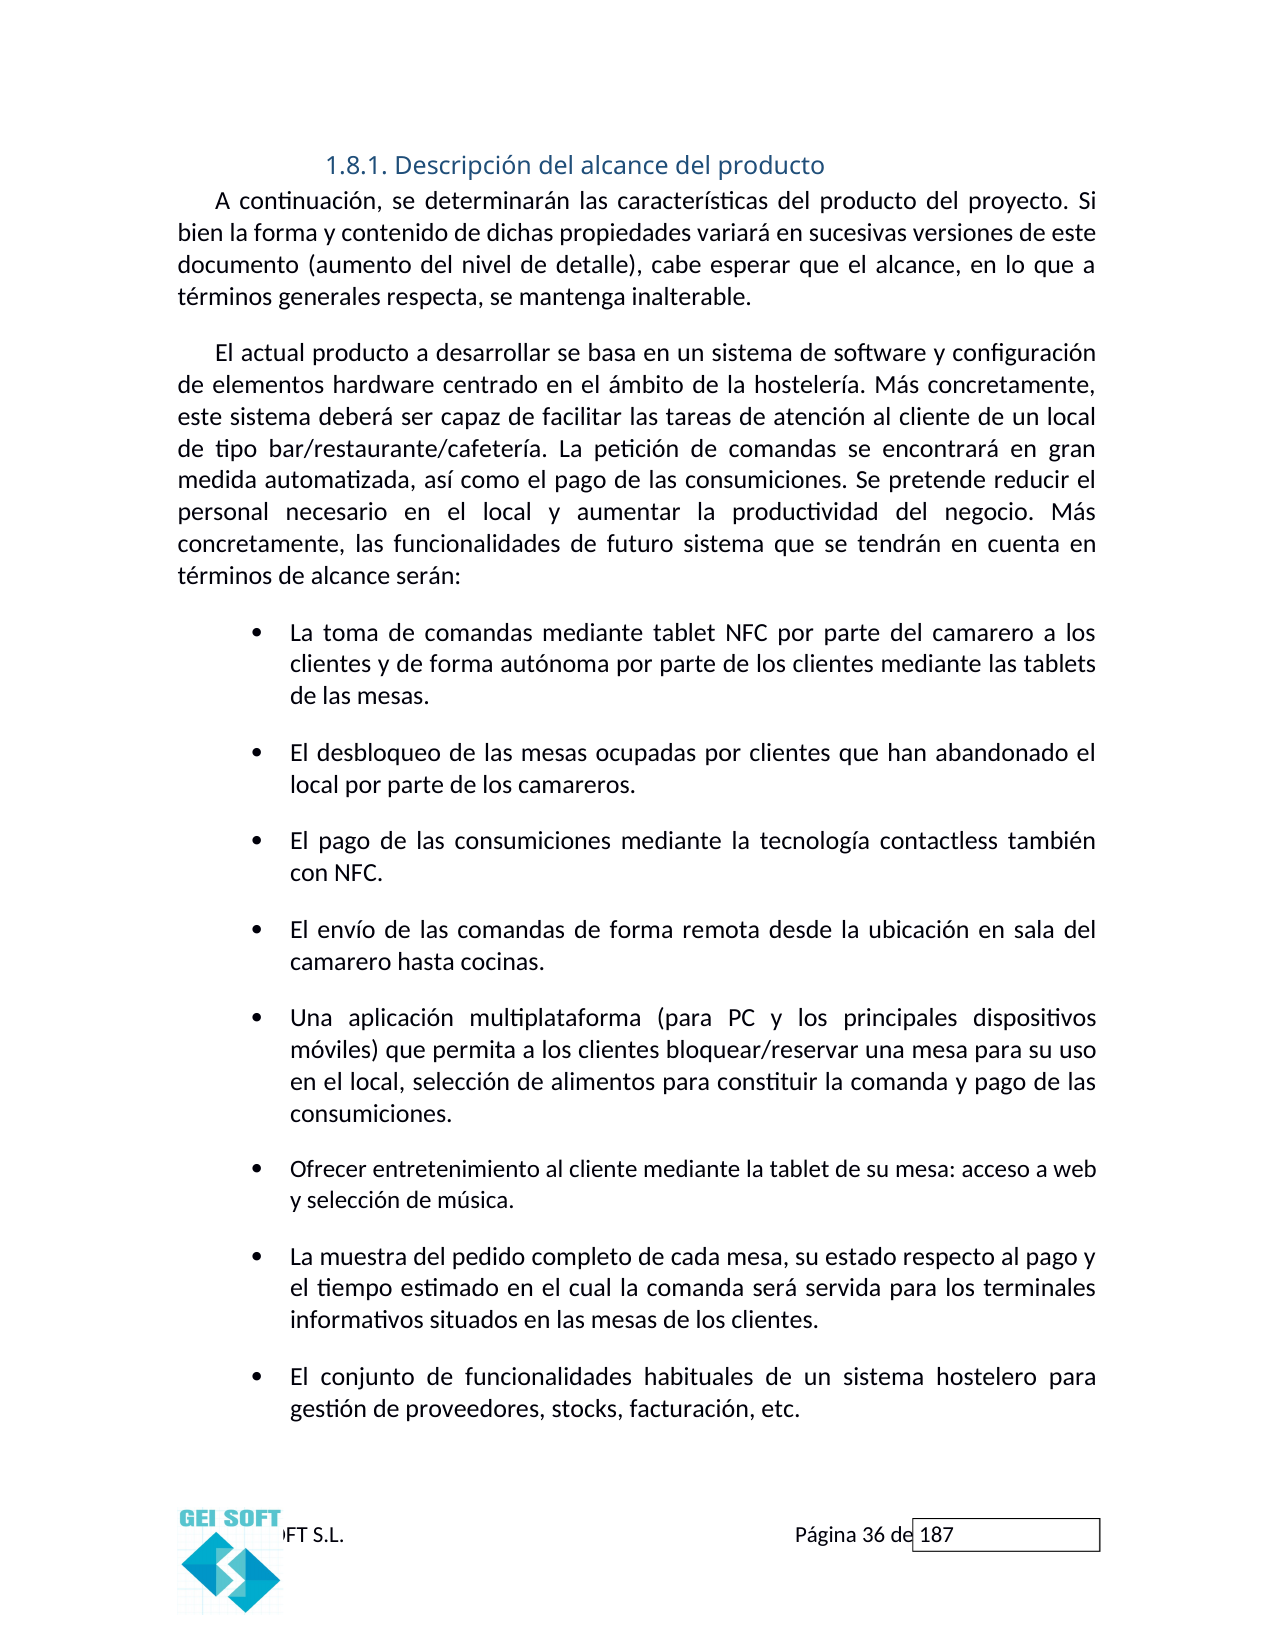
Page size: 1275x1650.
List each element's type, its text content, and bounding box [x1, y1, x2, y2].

list El envío de las comandas de forma remota desde la ubicación en sala del camarero hasta cocinas. [252, 913, 1098, 977]
list El pago de las consumiciones mediante la tecnología contactless también con NFC. [252, 824, 1098, 888]
list El conjunto de funcionalidades habituales de un sistema hostelero para gestión de proveedores, stocks, facturación, etc. [252, 1360, 1098, 1423]
subtitle 1.8.1. Descripción del alcance del producto [251, 148, 1098, 182]
text A continuación, se determinarán las características del producto del proyecto. Si bien la forma y contenido de dichas propiedades variará en sucesivas versiones de este documento (aumento del nivel de detalle), cabe esperar que el alcance, en lo que a términos generales respecta, se mantenga inalterable. [177, 184, 1098, 311]
list Una aplicación multiplataforma (para PC y los principales dispositivos móviles) que permita a los clientes bloquear/reservar una mesa para su uso en el local, selección de alimentos para constituir la comanda y pago de las consumiciones. [252, 1002, 1098, 1129]
picture [177, 1507, 284, 1615]
list La muestra del pedido completo de cada mesa, su estado respecto al pago y el tiempo estimado en el cual la comanda será servida para los terminales informativos situados en las mesas de los clientes. [252, 1240, 1098, 1335]
list Ofrecer entretenimiento al cliente mediante la tablet de su mesa: acceso a web y selección de música. [252, 1154, 1098, 1215]
list La toma de comandas mediante tablet NFC por parte del camarero a los clientes y de forma autónoma por parte de los clientes mediante las tablets de las mesas. [252, 616, 1098, 711]
list El desbloqueo de las mesas ocupadas por clientes que han abandonado el local por parte de los camareros. [252, 736, 1098, 799]
picture [912, 1518, 1102, 1553]
